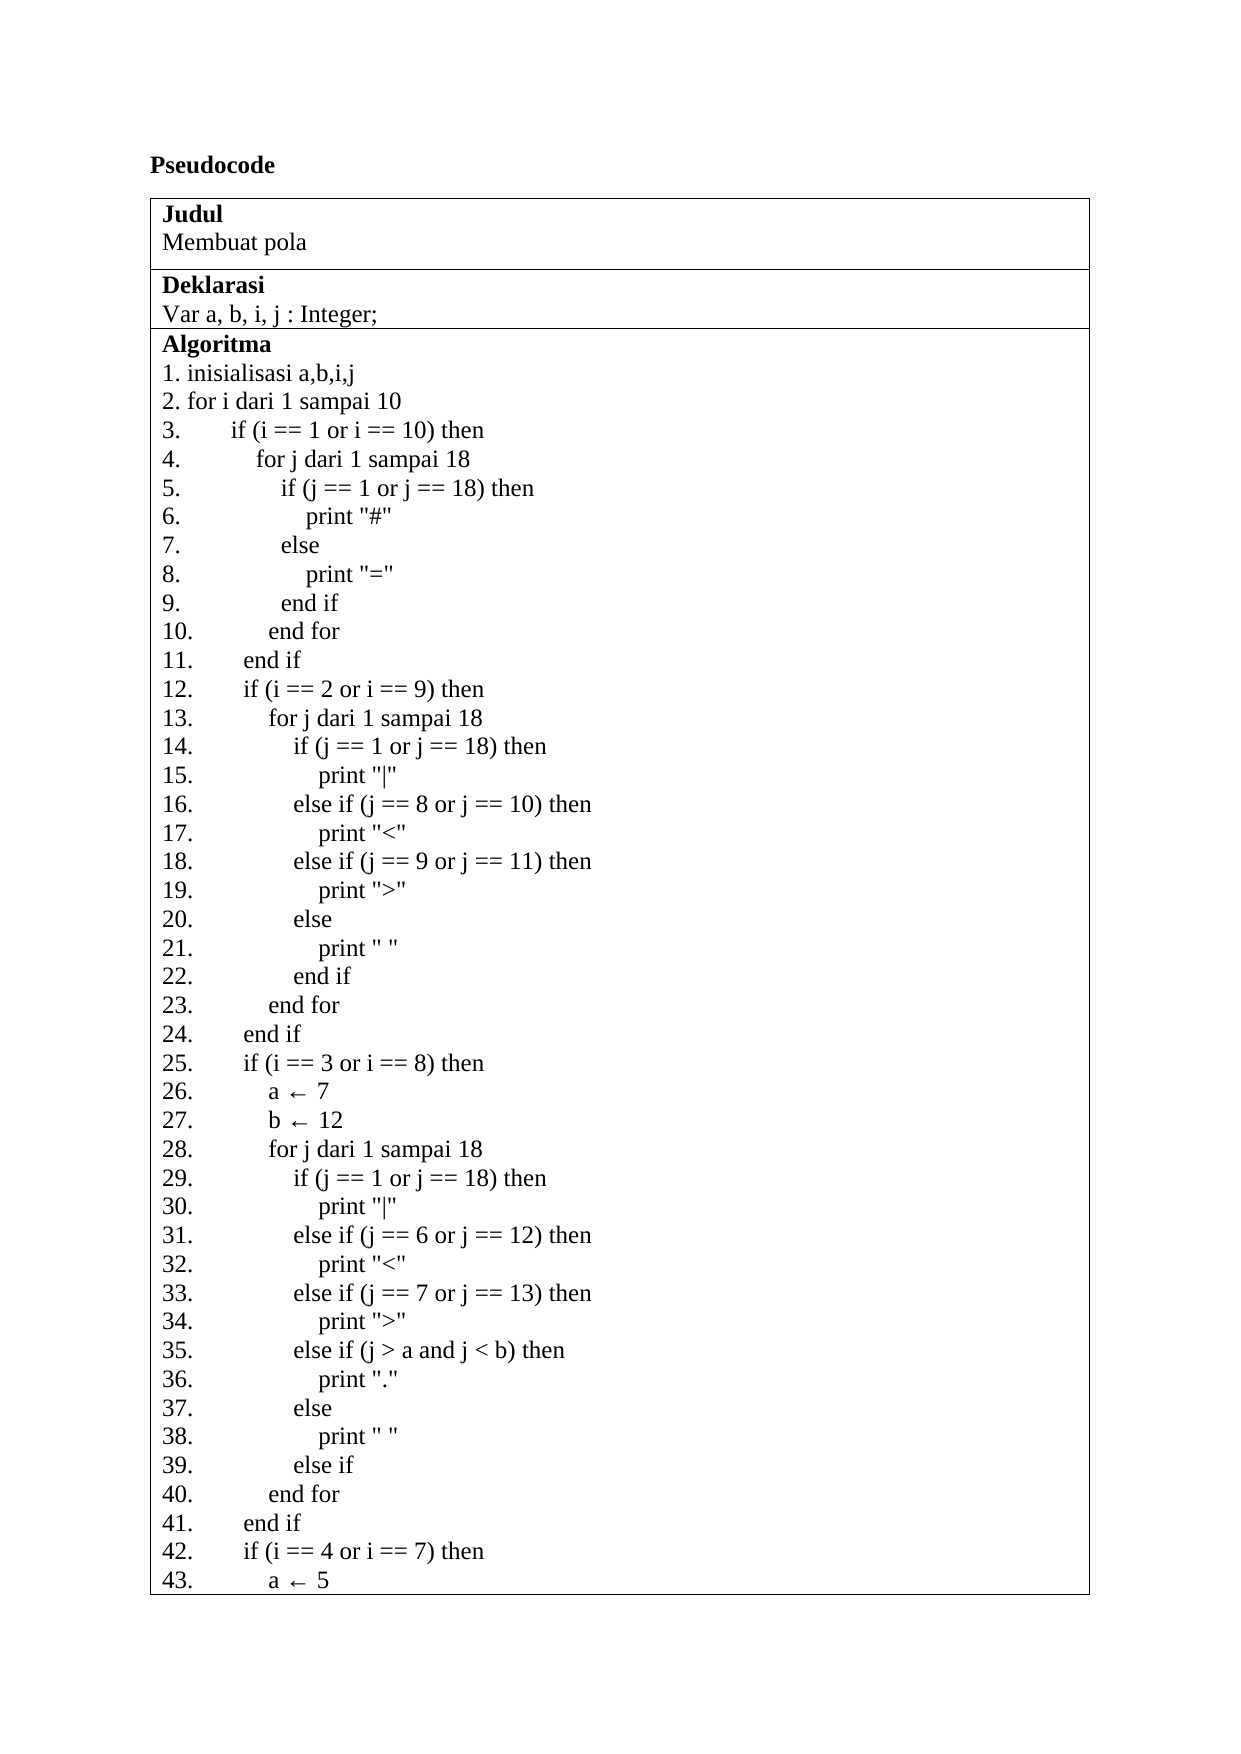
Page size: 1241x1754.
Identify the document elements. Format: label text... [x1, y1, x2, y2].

text Pseudocode [150, 150, 1090, 179]
table_cell Deklarasi Var a, b, i, j : Integer; [151, 270, 1089, 328]
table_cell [151, 329, 1089, 1594]
table_header Judul Membuat pola [151, 199, 1089, 269]
